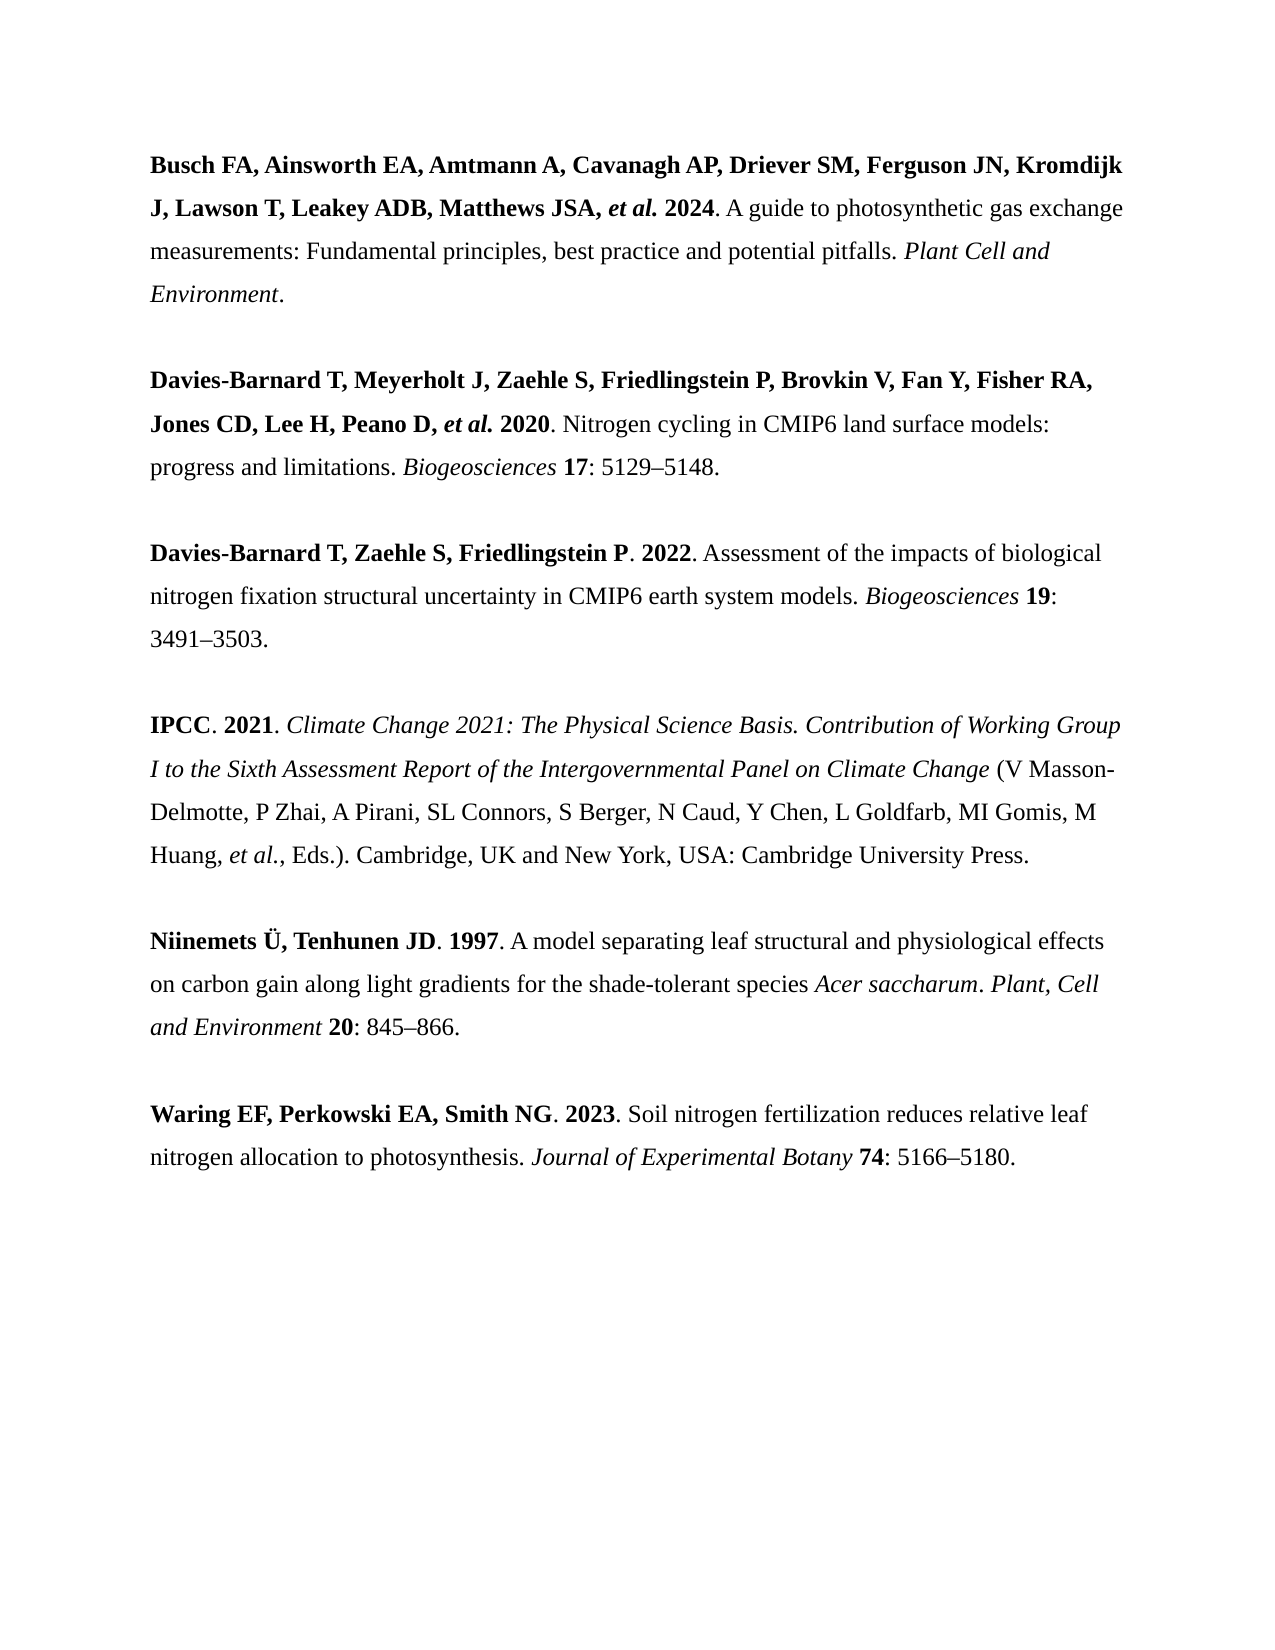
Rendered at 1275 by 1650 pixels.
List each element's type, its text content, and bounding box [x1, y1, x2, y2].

text Niinemets Ü, Tenhunen JD. 1997. A model separating leaf structural and physiological effects on carbon gain along light gradients for the shade-tolerant species Acer saccharum. Plant, Cell and Environment 20: 845–866. [150, 926, 1125, 1041]
text Waring EF, Perkowski EA, Smith NG. 2023. Soil nitrogen fertilization reduces relative leaf nitrogen allocation to photosynthesis. Journal of Experimental Botany 74: 5166–5180. [150, 1099, 1125, 1171]
text Davies-Barnard T, Zaehle S, Friedlingstein P. 2022. Assessment of the impacts of biological nitrogen fixation structural uncertainty in CMIP6 earth system models. Biogeosciences 19: 3491–3503. [150, 538, 1125, 653]
text IPCC. 2021. Climate Change 2021: The Physical Science Basis. Contribution of Working Group I to the Sixth Assessment Report of the Intergovernmental Panel on Climate Change (V Masson-Delmotte, P Zhai, A Pirani, SL Connors, S Berger, N Caud, Y Chen, L Goldfarb, MI Gomis, M Huang, et al., Eds.). Cambridge, UK and New York, USA: Cambridge University Press. [150, 711, 1125, 869]
